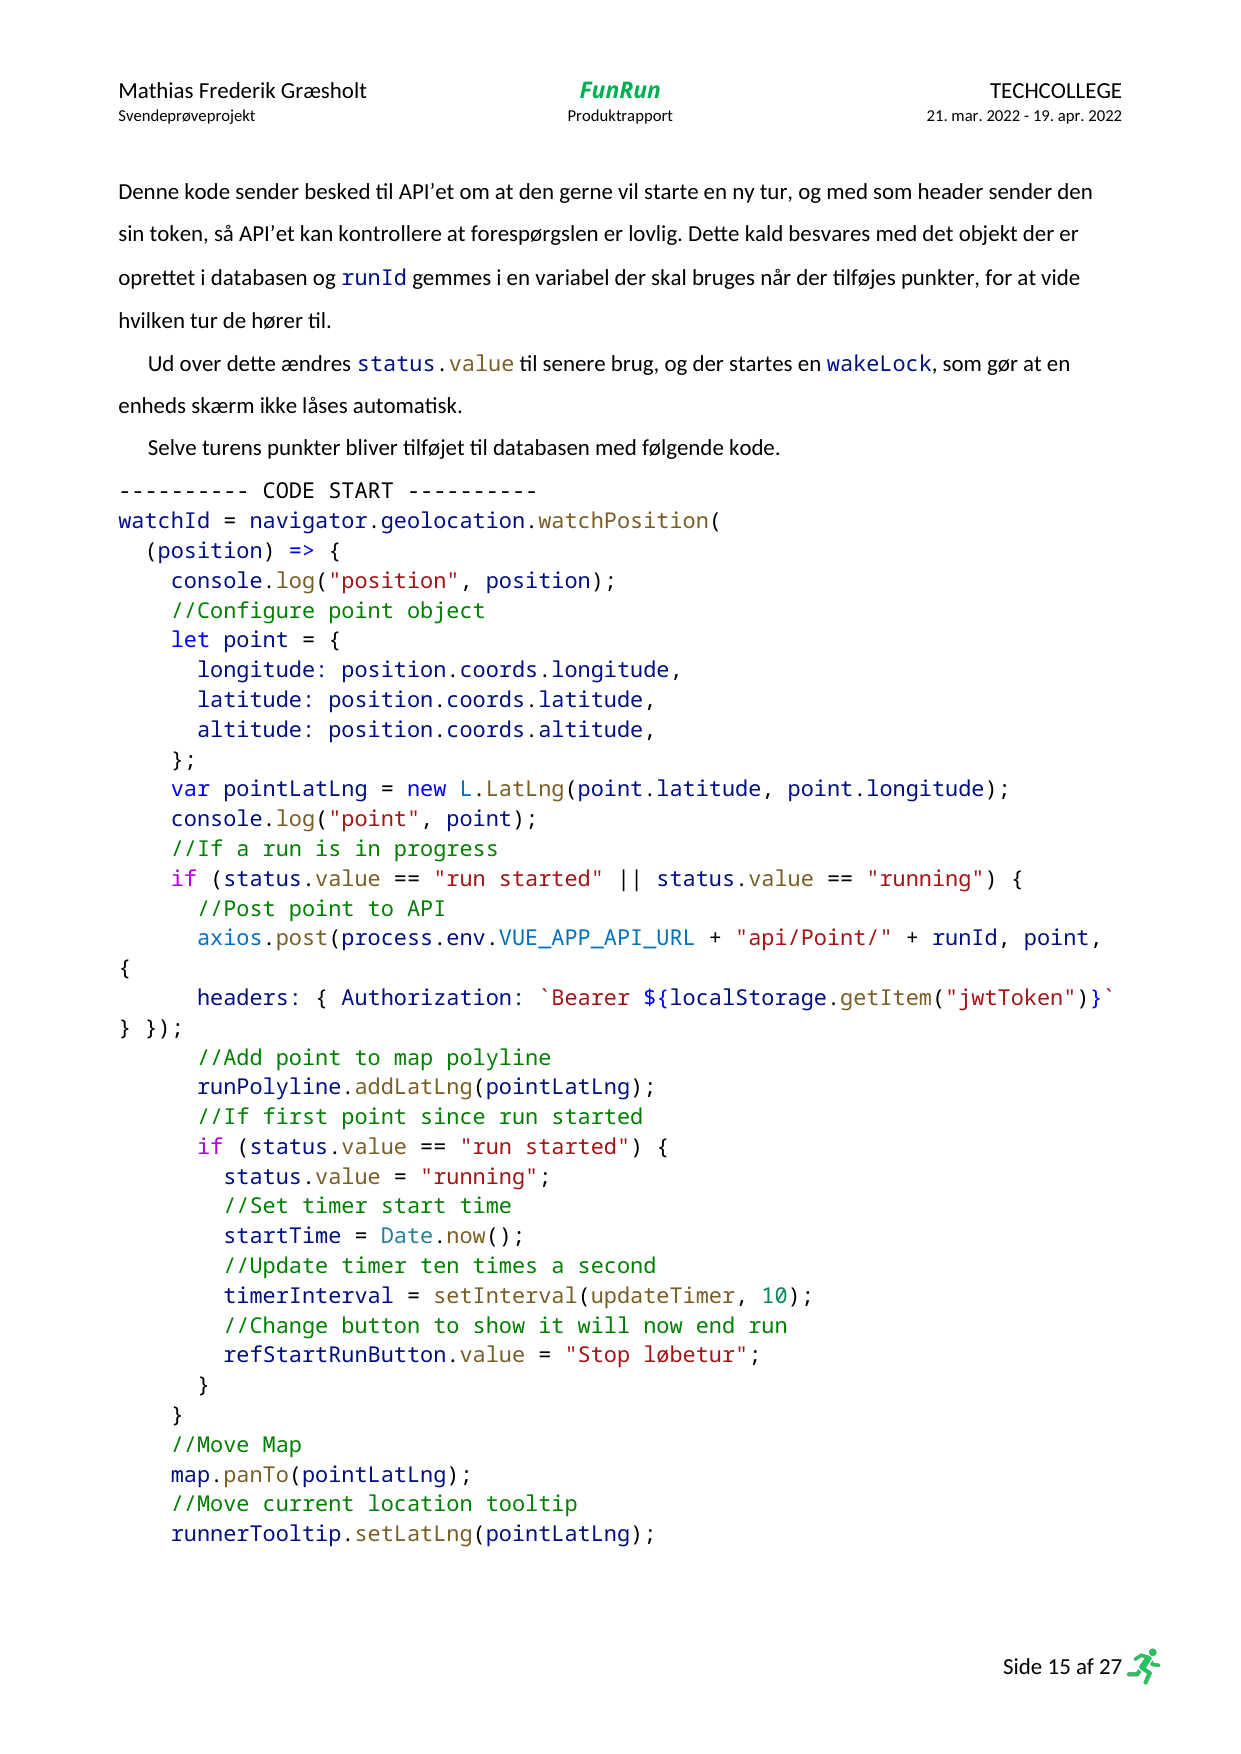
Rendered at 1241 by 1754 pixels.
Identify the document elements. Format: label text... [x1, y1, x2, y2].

text if (status.value == "run started") { [118, 1131, 1122, 1161]
text //Change button to show it will now end run [118, 1310, 1122, 1339]
text runnerTooltip.setLatLng(pointLatLng); [118, 1518, 1122, 1548]
text if (status.value == "run started" || status.value == "running") { [118, 863, 1122, 893]
text //Update timer ten times a second [118, 1250, 1122, 1280]
text //Move Map [118, 1429, 1122, 1459]
text //Add point to map polyline [118, 1042, 1122, 1071]
text } [118, 1369, 1122, 1399]
text console.log("position", position); [118, 565, 1122, 595]
text latitude: position.coords.latitude, [118, 684, 1122, 714]
text console.log("point", point); [118, 803, 1122, 833]
text //Set timer start time [118, 1191, 1122, 1220]
text //Move current location tooltip [118, 1488, 1122, 1518]
text //Configure point object [118, 595, 1122, 624]
text Selve turens punkter bliver tilføjet til databasen med følgende kode. [118, 433, 1122, 462]
text var pointLatLng = new L.LatLng(point.latitude, point.longitude); [118, 773, 1122, 803]
text timerInterval = setInterval(updateTimer, 10); [118, 1280, 1122, 1310]
text let point = { [118, 624, 1122, 654]
text refStartRunButton.value = "Stop løbetur"; [118, 1339, 1122, 1369]
text runPolyline.addLatLng(pointLatLng); [118, 1071, 1122, 1101]
text Denne kode sender besked til API’et om at den gerne vil starte en ny tur, og med som header sender den sin token, så API’et kan kontrollere at forespørgslen er lovlig. Dette kald besvares med det objekt der er oprettet i databasen og runId gemmes i en variabel der skal bruges når der tilføjes punkter, for at vide hvilken tur de hører til. [118, 177, 1122, 334]
text axios.post(process.env.VUE_APP_API_URL + "api/Point/" + runId, point, { [118, 922, 1122, 982]
text ---------- CODE START ---------- [118, 476, 1122, 505]
text //If first point since run started [118, 1101, 1122, 1131]
text headers: { Authorization: `Bearer ${localStorage.getItem("jwtToken")}` } }); [118, 982, 1122, 1042]
text //If a run is in progress [118, 833, 1122, 863]
text startTime = Date.now(); [118, 1220, 1122, 1250]
text map.panTo(pointLatLng); [118, 1459, 1122, 1488]
text longitude: position.coords.longitude, [118, 654, 1122, 684]
text }; [118, 744, 1122, 773]
text altitude: position.coords.altitude, [118, 714, 1122, 744]
text watchId = navigator.geolocation.watchPosition( [118, 505, 1122, 535]
text (position) => { [118, 535, 1122, 565]
text } [118, 1399, 1122, 1429]
text //Post point to API [118, 893, 1122, 922]
text Ud over dette ændres status.value til senere brug, og der startes en wakeLock, som gør at en enheds skærm ikke låses automatisk. [118, 348, 1122, 419]
picture [1123, 1646, 1164, 1687]
text status.value = "running"; [118, 1161, 1122, 1191]
